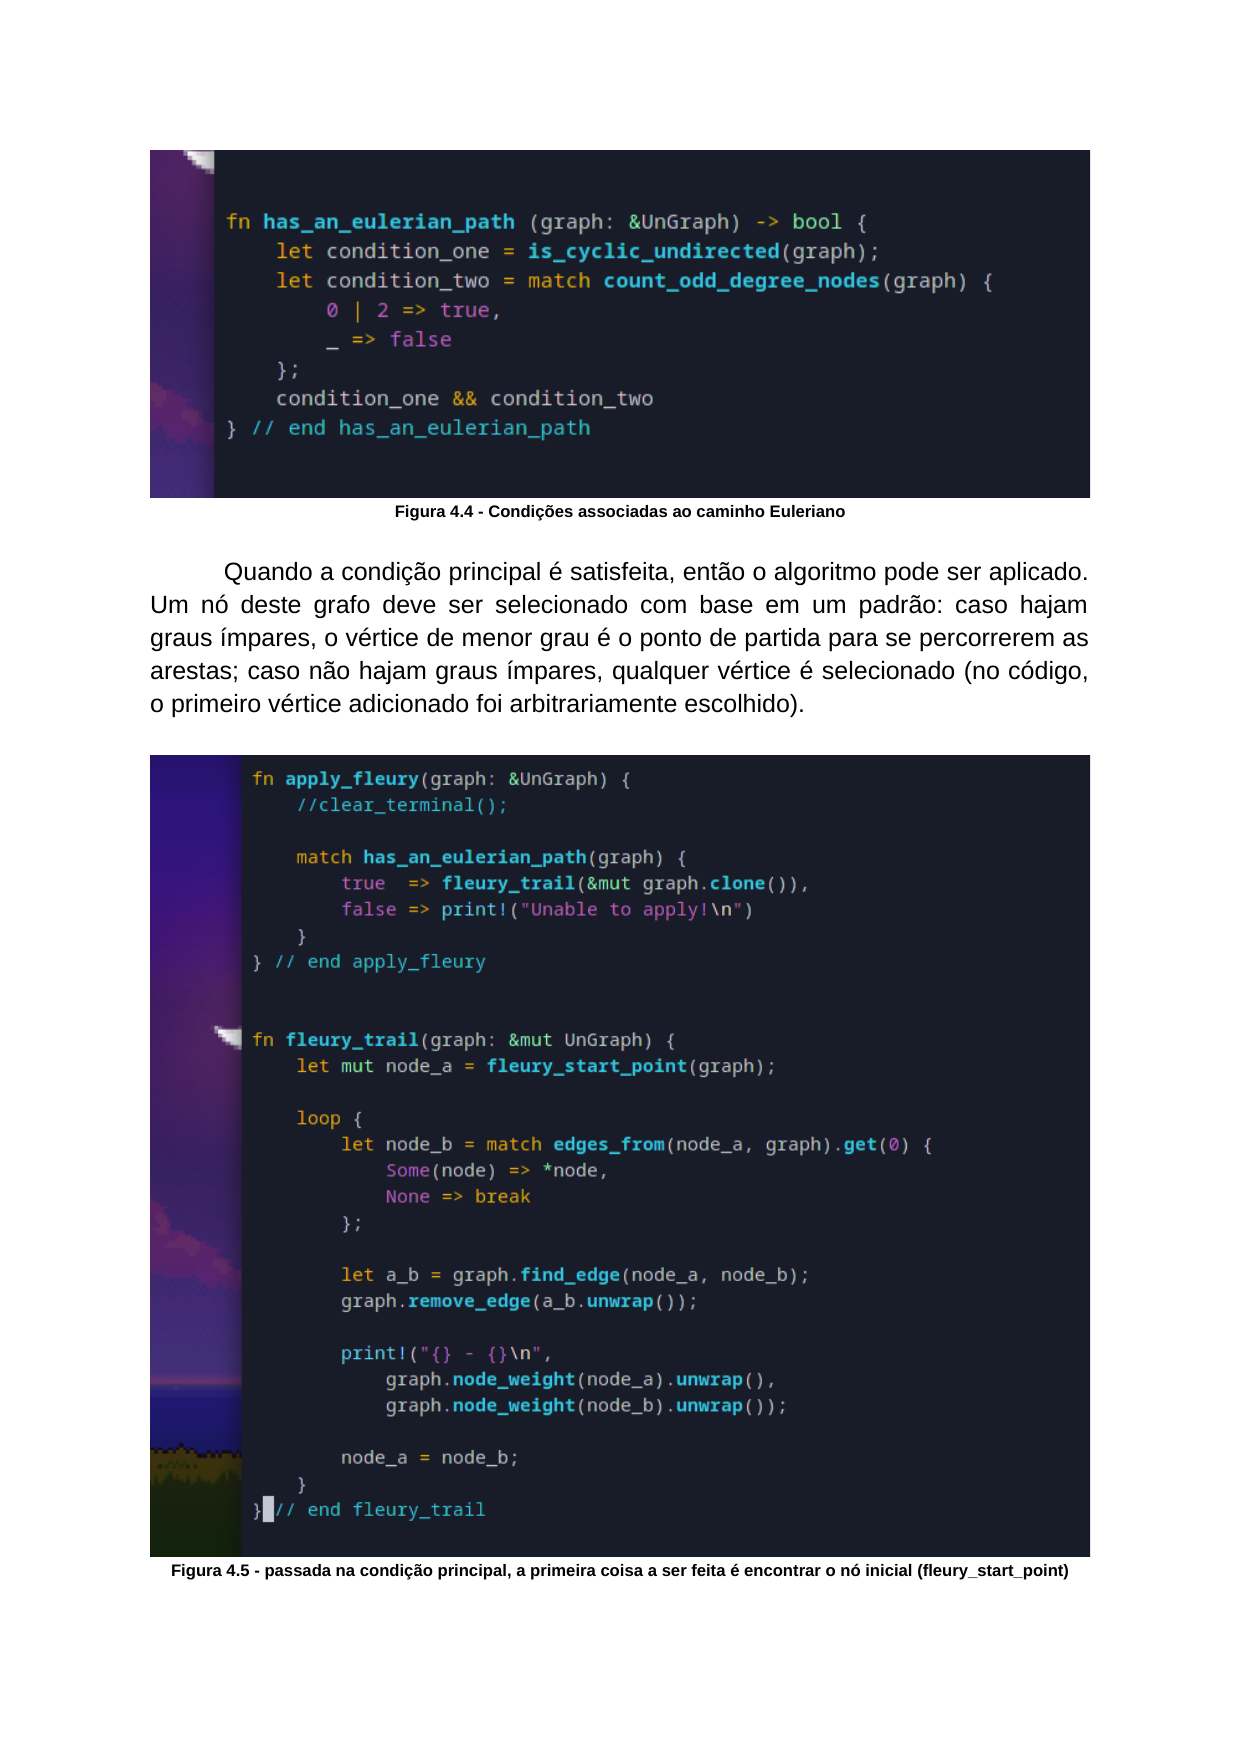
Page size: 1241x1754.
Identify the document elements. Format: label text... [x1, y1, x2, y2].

text Quando a condição principal é satisfeita, então o algoritmo pode ser aplicado. Um nó deste grafo deve ser selecionado com base em um padrão: caso hajam graus ímpares, o vértice de menor grau é o ponto de partida para se percorrerem as arestas; caso não hajam graus ímpares, qualquer vértice é selecionado (no código, o primeiro vértice adicionado foi arbitrariamente escolhido). [150, 557, 1090, 718]
text Figura 4.5 - passada na condição principal, a primeira coisa a ser feita é encontrar o nó inicial (fleury_start_point) [150, 1561, 1090, 1580]
picture [150, 755, 1091, 1557]
picture [150, 150, 1091, 498]
text Figura 4.4 - Condições associadas ao caminho Euleriano [150, 502, 1090, 521]
